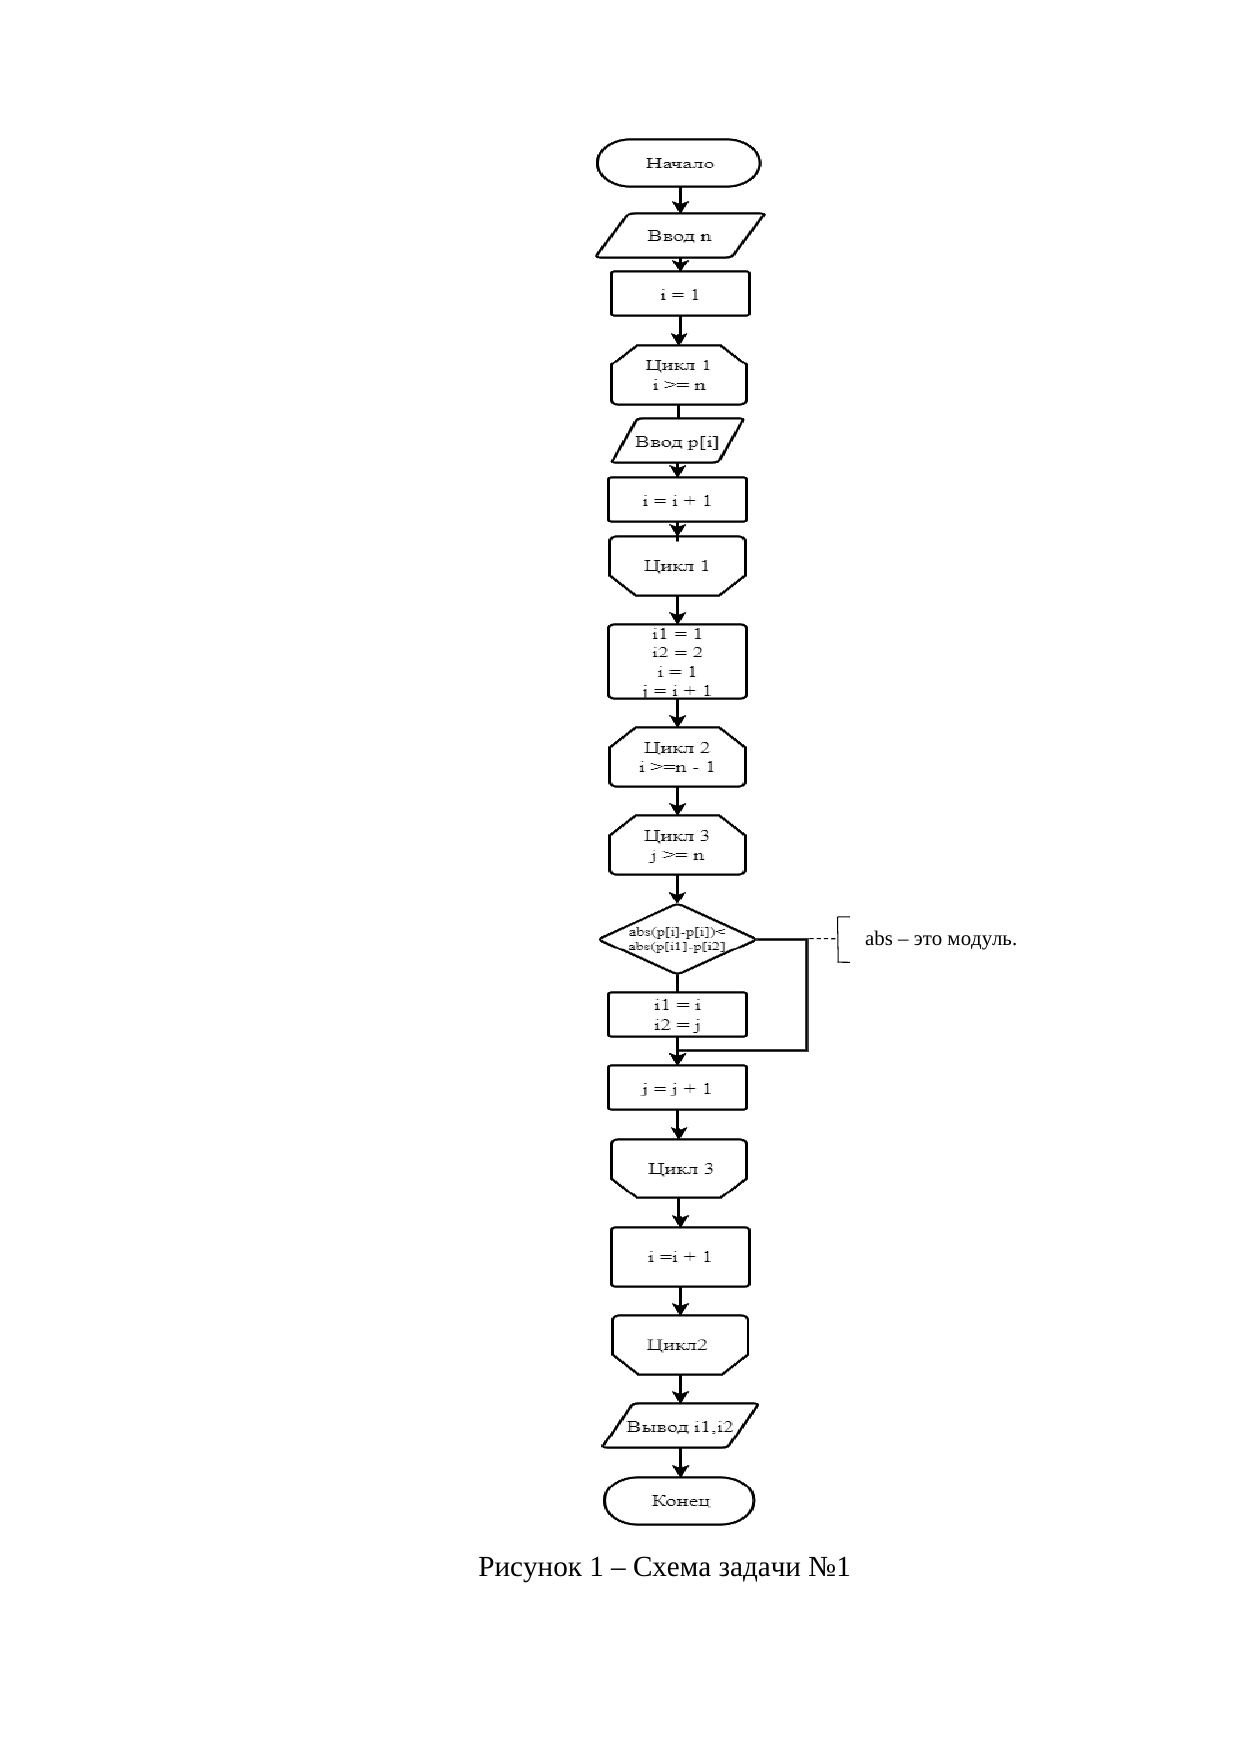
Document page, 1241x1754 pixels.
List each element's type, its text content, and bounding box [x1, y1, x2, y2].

picture [566, 118, 837, 1535]
text Рисунок 1 – Схема задачи №1 [177, 1549, 1152, 1582]
